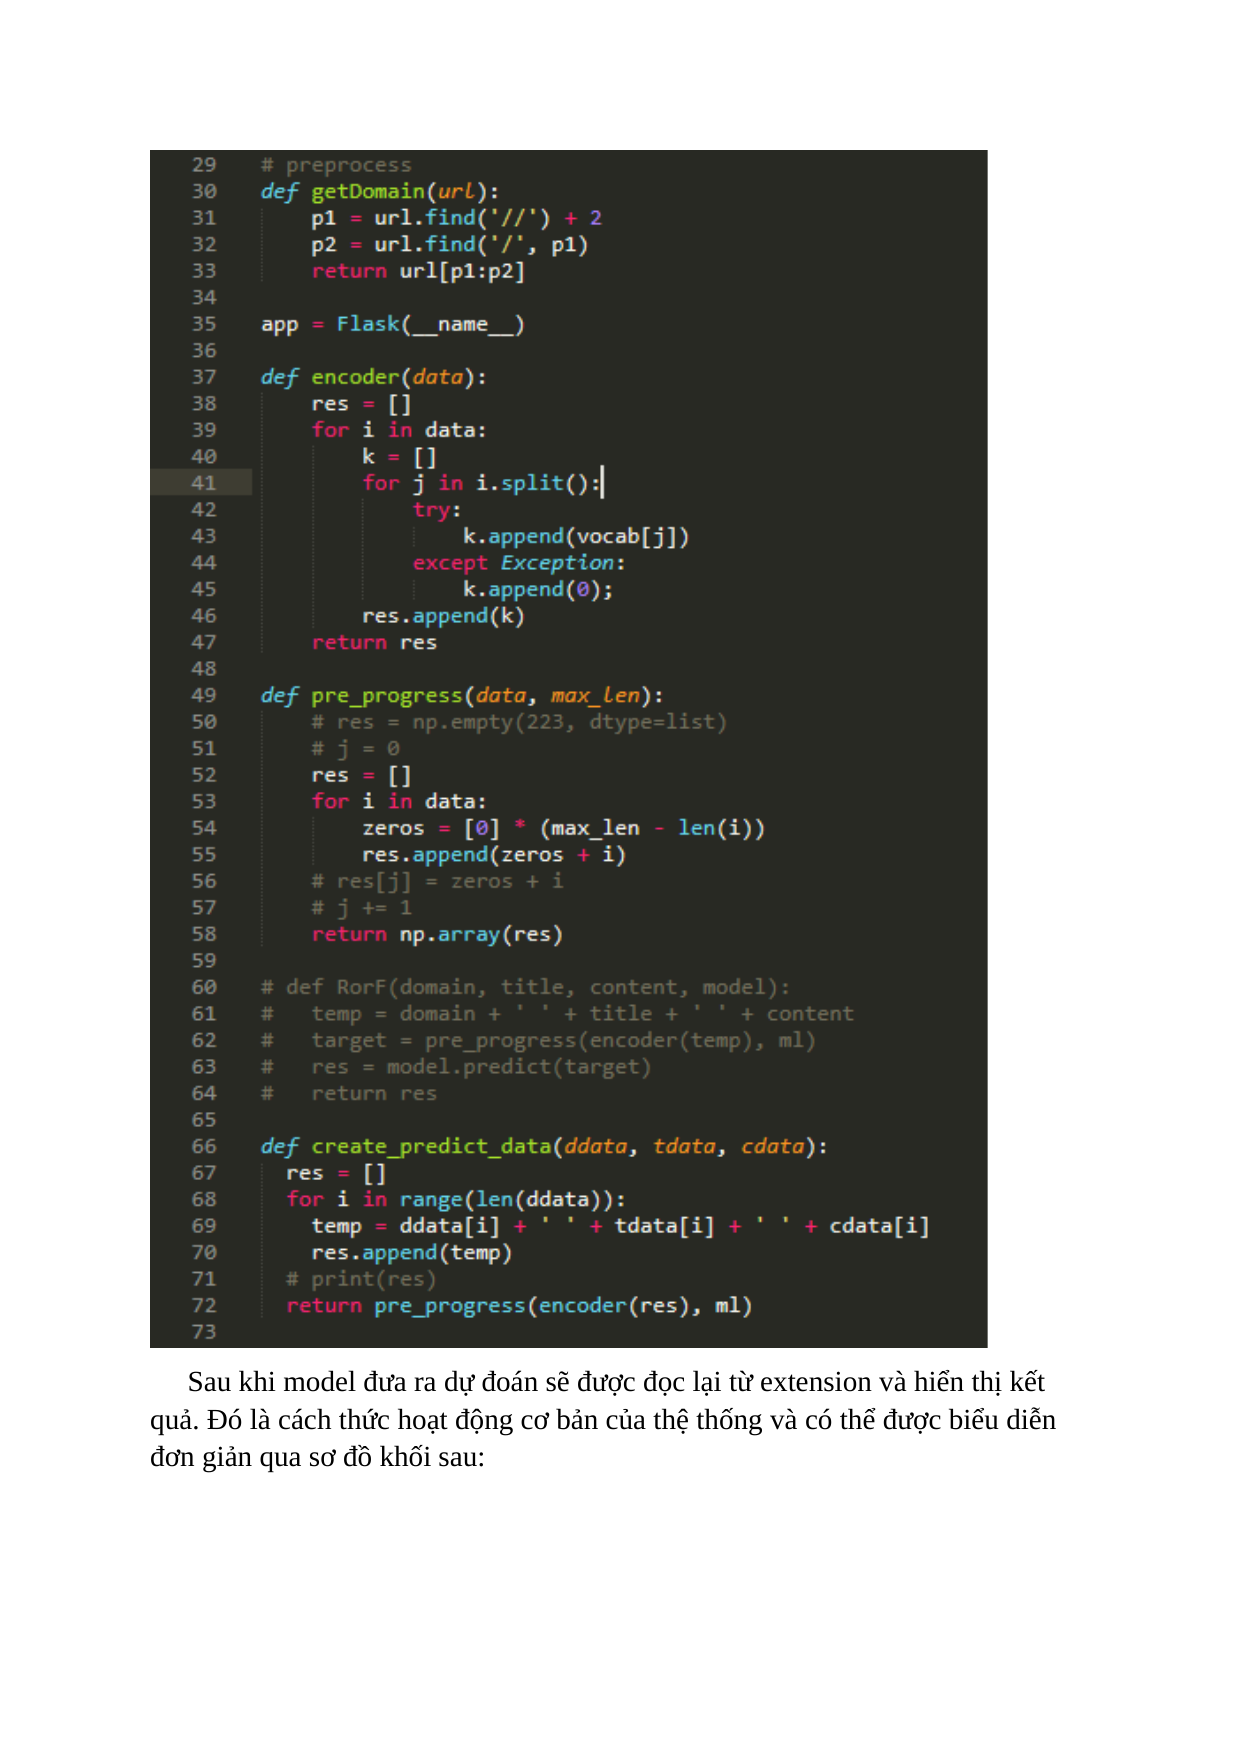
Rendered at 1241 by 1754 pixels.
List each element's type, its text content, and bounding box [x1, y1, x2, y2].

text Sau khi model đưa ra dự đoán sẽ được đọc lại từ extension và hiển thị kết quả. Đó là cách thức hoạt động cơ bản của thệ thống và có thể được biểu diễn đơn giản qua sơ đồ khối sau: [150, 1360, 1090, 1473]
picture [150, 150, 988, 1348]
